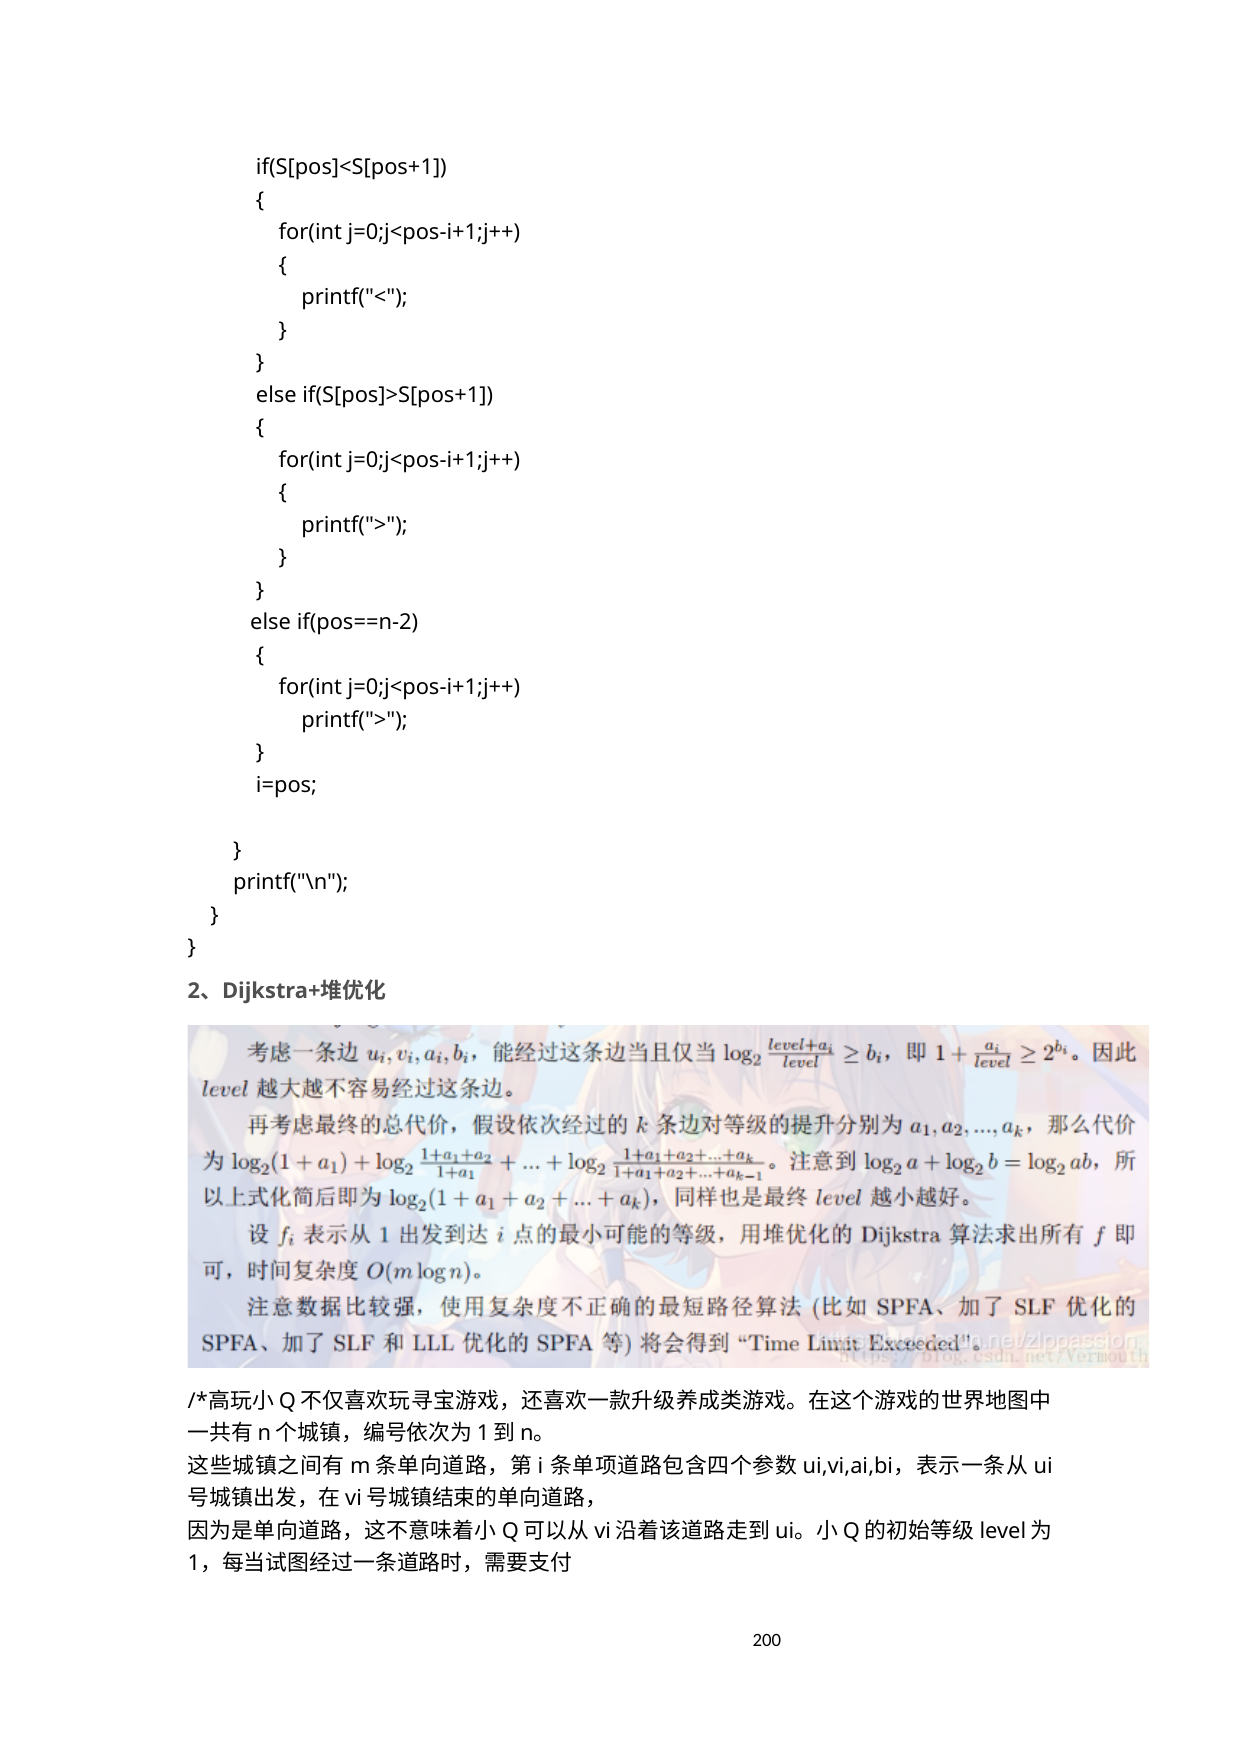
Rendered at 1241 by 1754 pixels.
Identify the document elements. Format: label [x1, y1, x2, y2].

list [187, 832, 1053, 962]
picture [187, 1025, 1150, 1368]
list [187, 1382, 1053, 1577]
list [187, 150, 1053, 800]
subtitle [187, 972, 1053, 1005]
